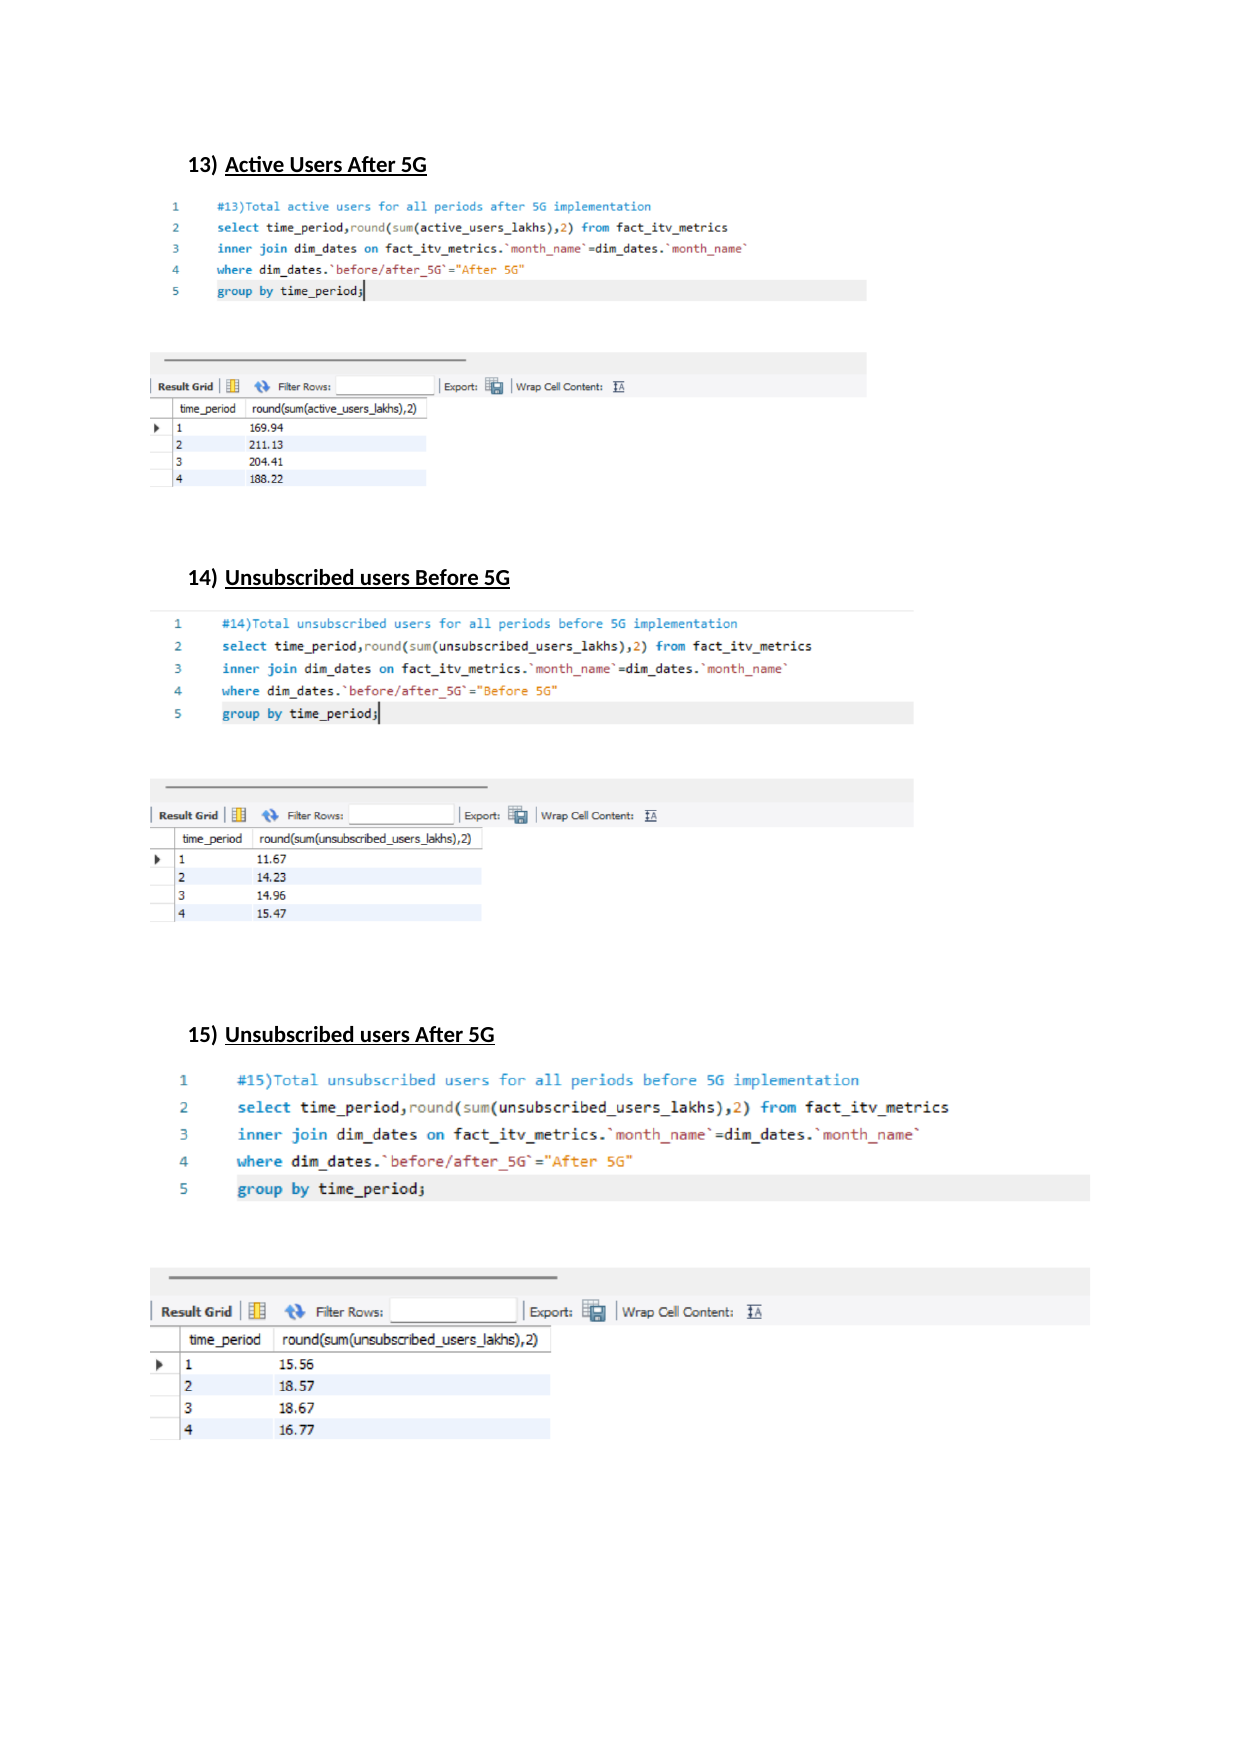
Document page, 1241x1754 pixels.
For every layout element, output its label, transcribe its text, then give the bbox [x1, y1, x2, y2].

picture [150, 196, 867, 545]
picture [150, 610, 914, 954]
list Active Users After 5G [187, 150, 1090, 178]
picture [150, 1066, 1091, 1501]
list Unsubscribed users After 5G [187, 1020, 1090, 1048]
list Unsubscribed users Before 5G [187, 563, 1090, 591]
